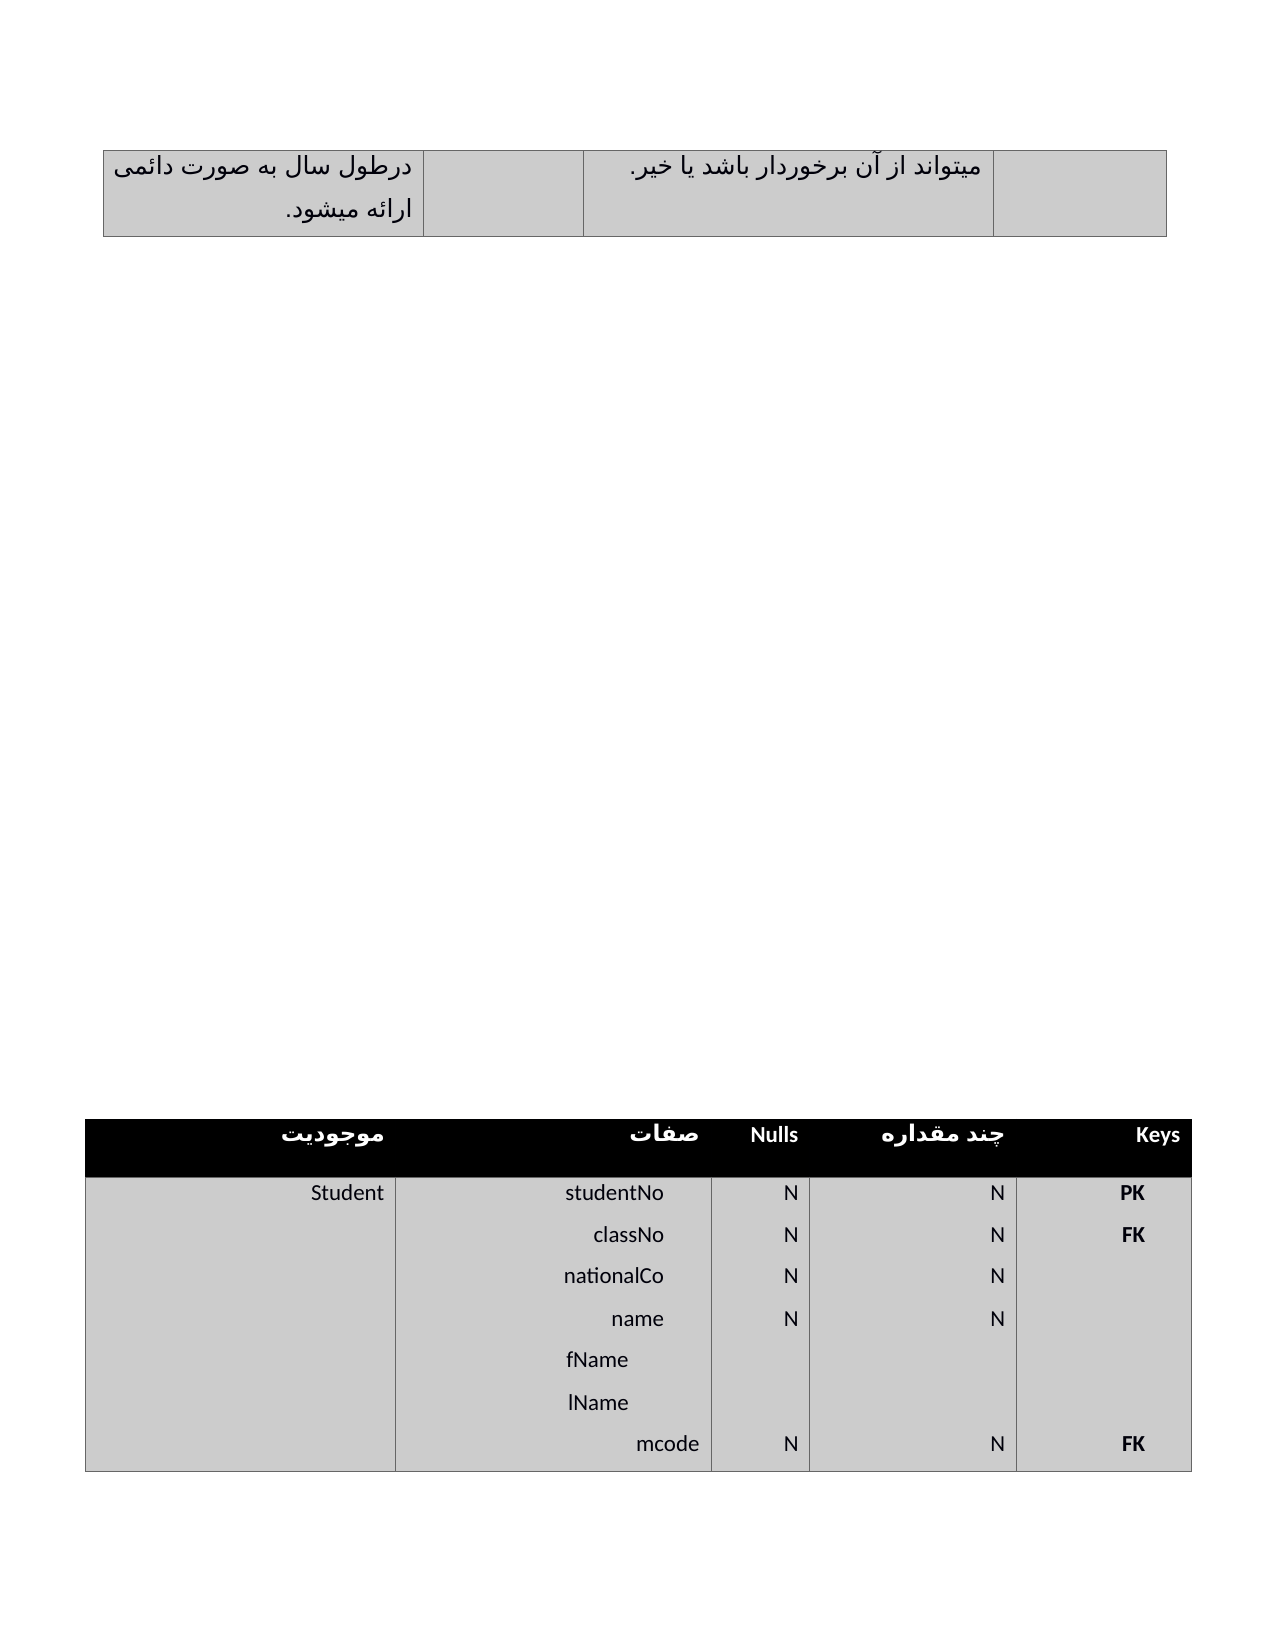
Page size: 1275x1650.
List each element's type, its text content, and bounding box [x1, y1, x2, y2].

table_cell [104, 151, 423, 236]
table_header Nulls [712, 1120, 809, 1177]
table_cell N N N N N N N N N N [810, 1178, 1016, 1471]
table_cell نهار [424, 151, 583, 236]
table_header Keys [1017, 1120, 1191, 1177]
table_cell Student [86, 1178, 395, 1471]
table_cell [584, 151, 993, 236]
table_cell lunch [994, 151, 1166, 236]
table_cell PK FK FK FK [1017, 1178, 1191, 1471]
table_header چند مقداره [810, 1120, 1016, 1177]
table_header موجودیت [86, 1120, 395, 1177]
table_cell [712, 1178, 809, 1471]
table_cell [396, 1178, 711, 1471]
table_header صفات [396, 1120, 711, 1177]
